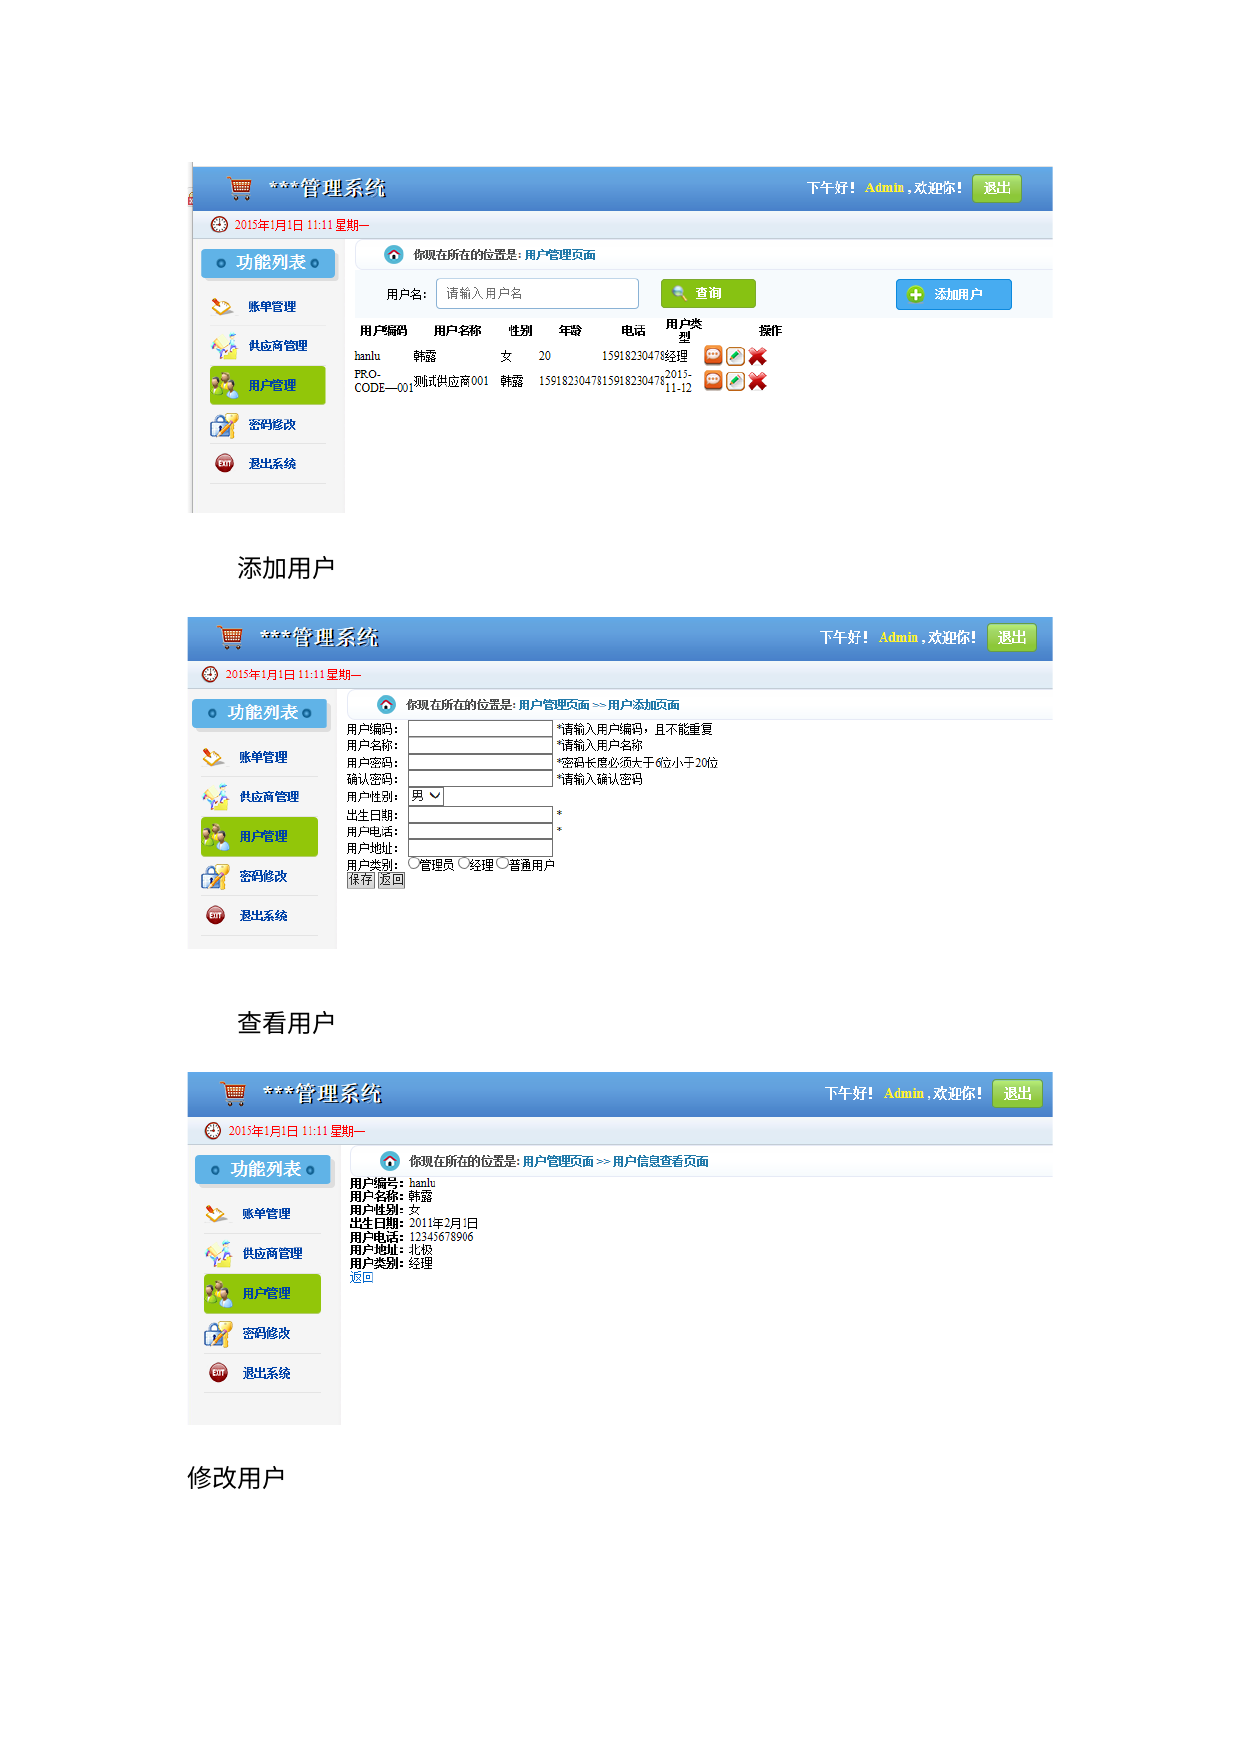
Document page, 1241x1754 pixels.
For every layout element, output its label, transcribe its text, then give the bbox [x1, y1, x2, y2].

text 查看用户 [187, 989, 1053, 1054]
picture [187, 1072, 1053, 1425]
picture [187, 617, 1053, 949]
text 添加用户 [187, 534, 1053, 599]
picture [187, 162, 1053, 513]
text 修改用户 [187, 1444, 1053, 1509]
